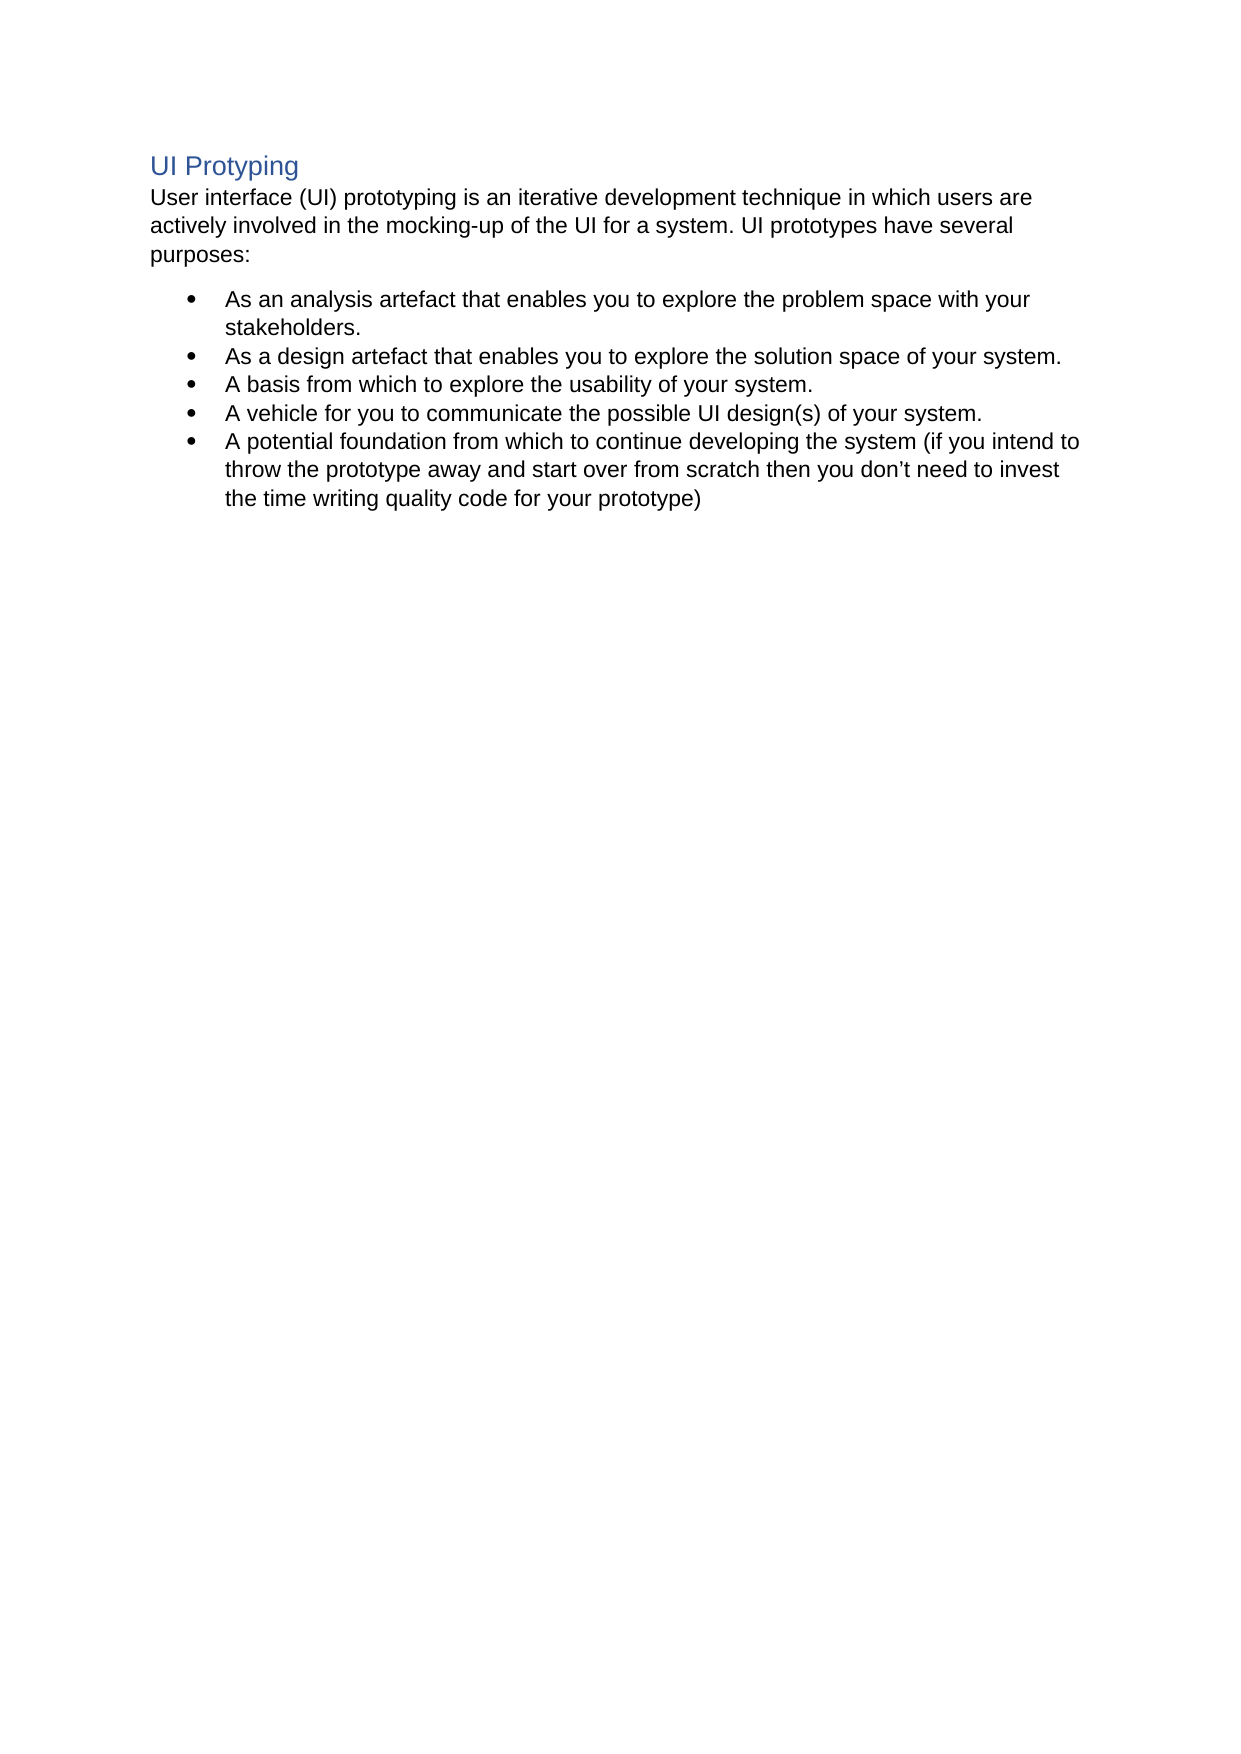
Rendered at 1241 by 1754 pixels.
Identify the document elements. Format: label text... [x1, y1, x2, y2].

list A vehicle for you to communicate the possible UI design(s) of your system. [187, 399, 1090, 426]
subtitle UI Protyping [150, 150, 1090, 181]
list As a design artefact that enables you to explore the solution space of your system. [187, 343, 1090, 369]
list A basis from which to explore the usability of your system. [187, 371, 1090, 397]
text User interface (UI) prototyping is an iterative development technique in which users are actively involved in the mocking-up of the UI for a system. UI prototypes have several purposes: [150, 184, 1090, 267]
list As an analysis artefact that enables you to explore the problem space with your stakeholders. [187, 286, 1090, 341]
list A potential foundation from which to continue developing the system (if you intend to throw the prototype away and start over from scratch then you don’t need to invest the time writing quality code for your prototype) [187, 428, 1090, 511]
